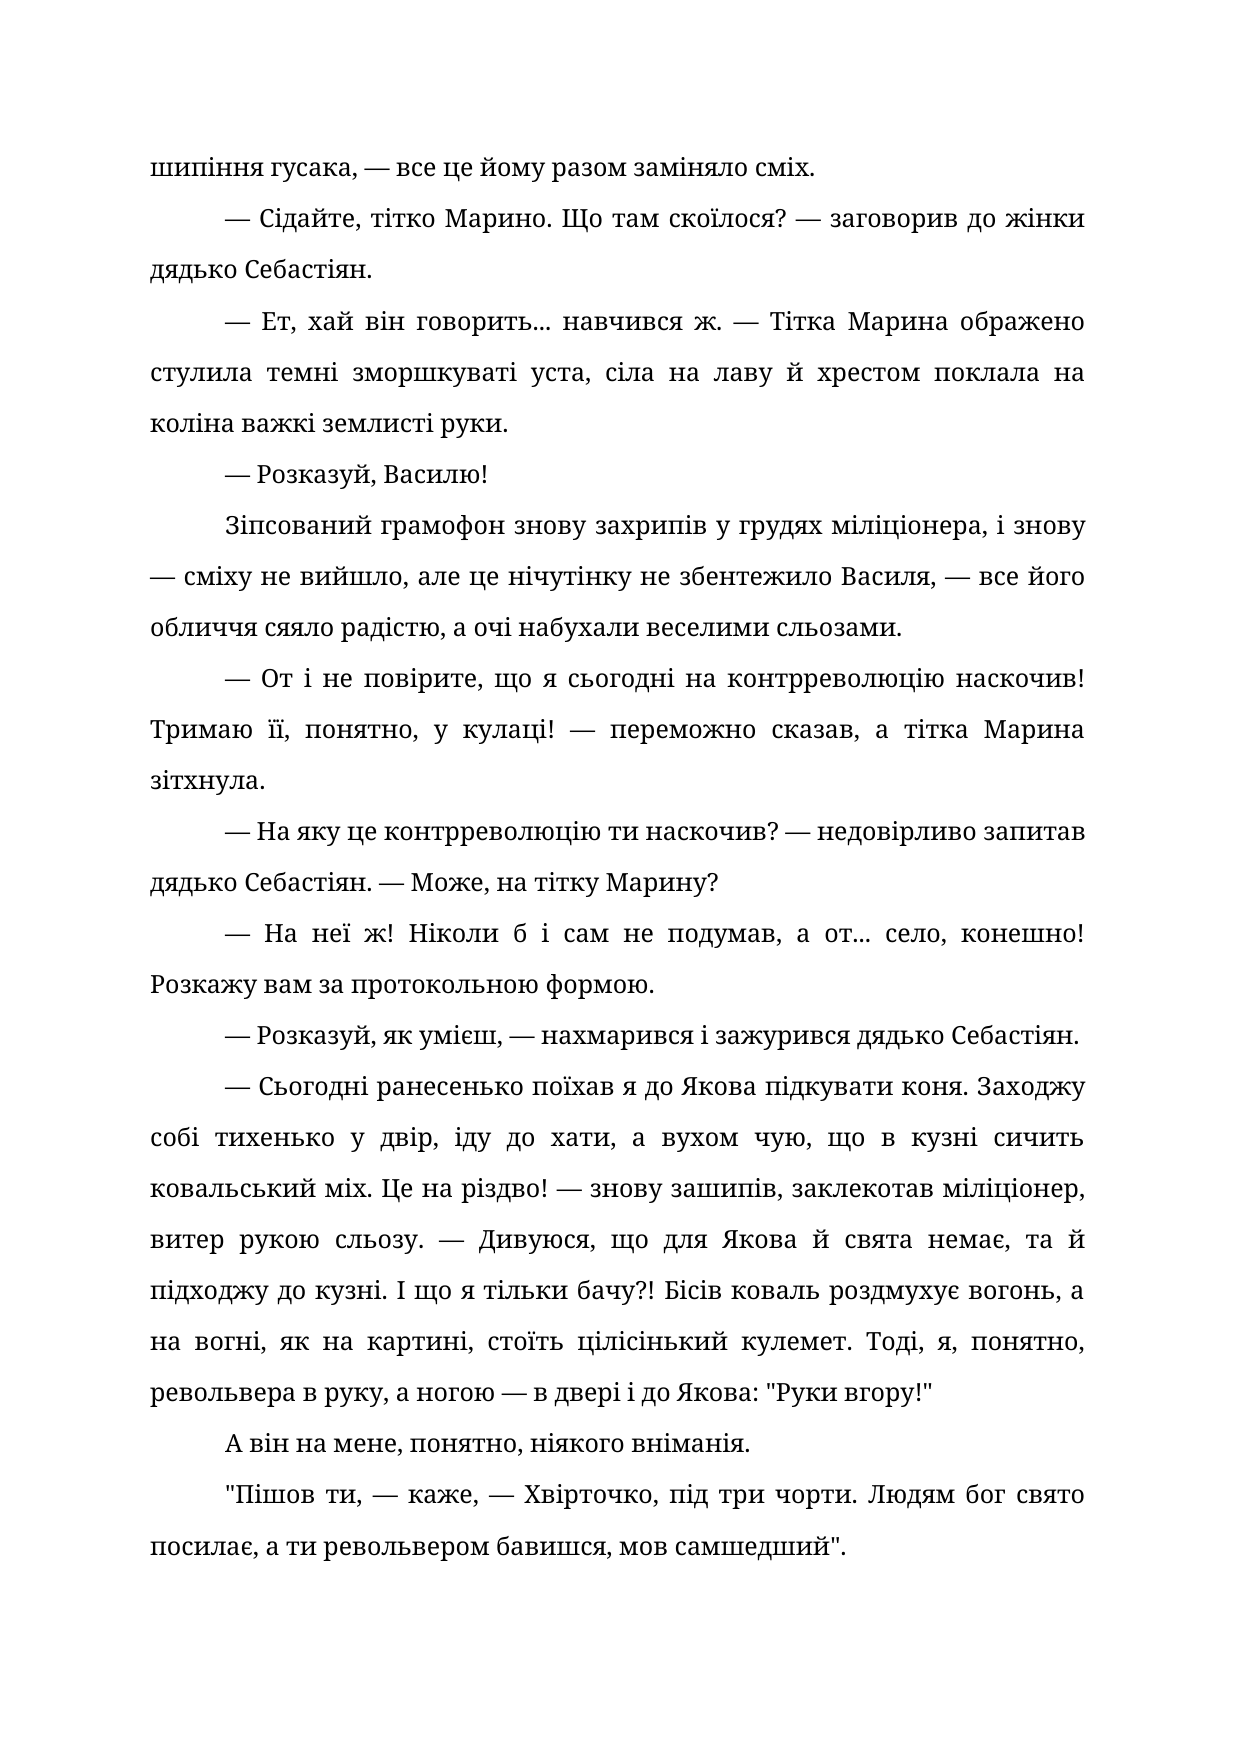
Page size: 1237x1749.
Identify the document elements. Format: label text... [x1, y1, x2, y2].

text — Розказуй, Василю! [150, 456, 1086, 490]
text — На неї ж! Нiколи б i сам не подумав, а от... село, конешно! Розкажу вам за протокольною формою. [150, 916, 1086, 1001]
text — На яку це контрреволюцiю ти наскочив? — недовiрливо запитав дядько Себастiян. — Може, на тiтку Марину? [150, 813, 1086, 899]
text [150, 150, 1086, 184]
text — Сьогоднi ранесенько поїхав я до Якова пiдкувати коня. Заходжу собi тихенько у двiр, iду до хати, а вухом чую, що в кузнi сичить ковальський мiх. Це на рiздво! — знову зашипiв, заклекотав мiлiцiонер, витер рукою сльозу. — Дивуюся, що для Якова й свята немає, та й пiдходжу до кузнi. I що я тiльки бачу?! Бiсiв коваль роздмухує вогонь, а на вогнi, як на картинi, стоїть цiлiсiнький кулемет. Тодi, я, понятно, револьвера в руку, а ногою — в дверi i до Якова: "Руки вгору!" [150, 1069, 1086, 1409]
text А вiн на мене, понятно, нiякого внiманiя. [150, 1426, 1086, 1460]
text "Пiшов ти, — каже, — Хвiрточко, пiд три чорти. Людям бог свято посилає, а ти револьвером бавишся, мов самшедший". [150, 1477, 1086, 1562]
text Зiпсований грамофон знову захрипiв у грудях мiлiцiонера, i знову — смiху не вийшло, але це нiчутiнку не збентежило Василя, — все його обличчя сяяло радiстю, а очi набухали веселими сльозами. [150, 507, 1086, 643]
text — Ет, хай вiн говорить... навчився ж. — Тiтка Марина ображено стулила темнi зморшкуватi уста, сiла на лаву й хрестом поклала на колiна важкi землистi руки. [150, 303, 1086, 439]
text — Розказуй, як умiєш, — нахмарився i зажурився дядько Себастiян. [150, 1018, 1086, 1052]
text — От i не повiрите, що я сьогоднi на контрреволюцiю наскочив! Тримаю її, понятно, у кулацi! — переможно сказав, а тiтка Марина зiтхнула. [150, 660, 1086, 797]
text — Сiдайте, тiтко Марино. Що там скоїлося? — заговорив до жiнки дядько Себастiян. [150, 201, 1086, 286]
